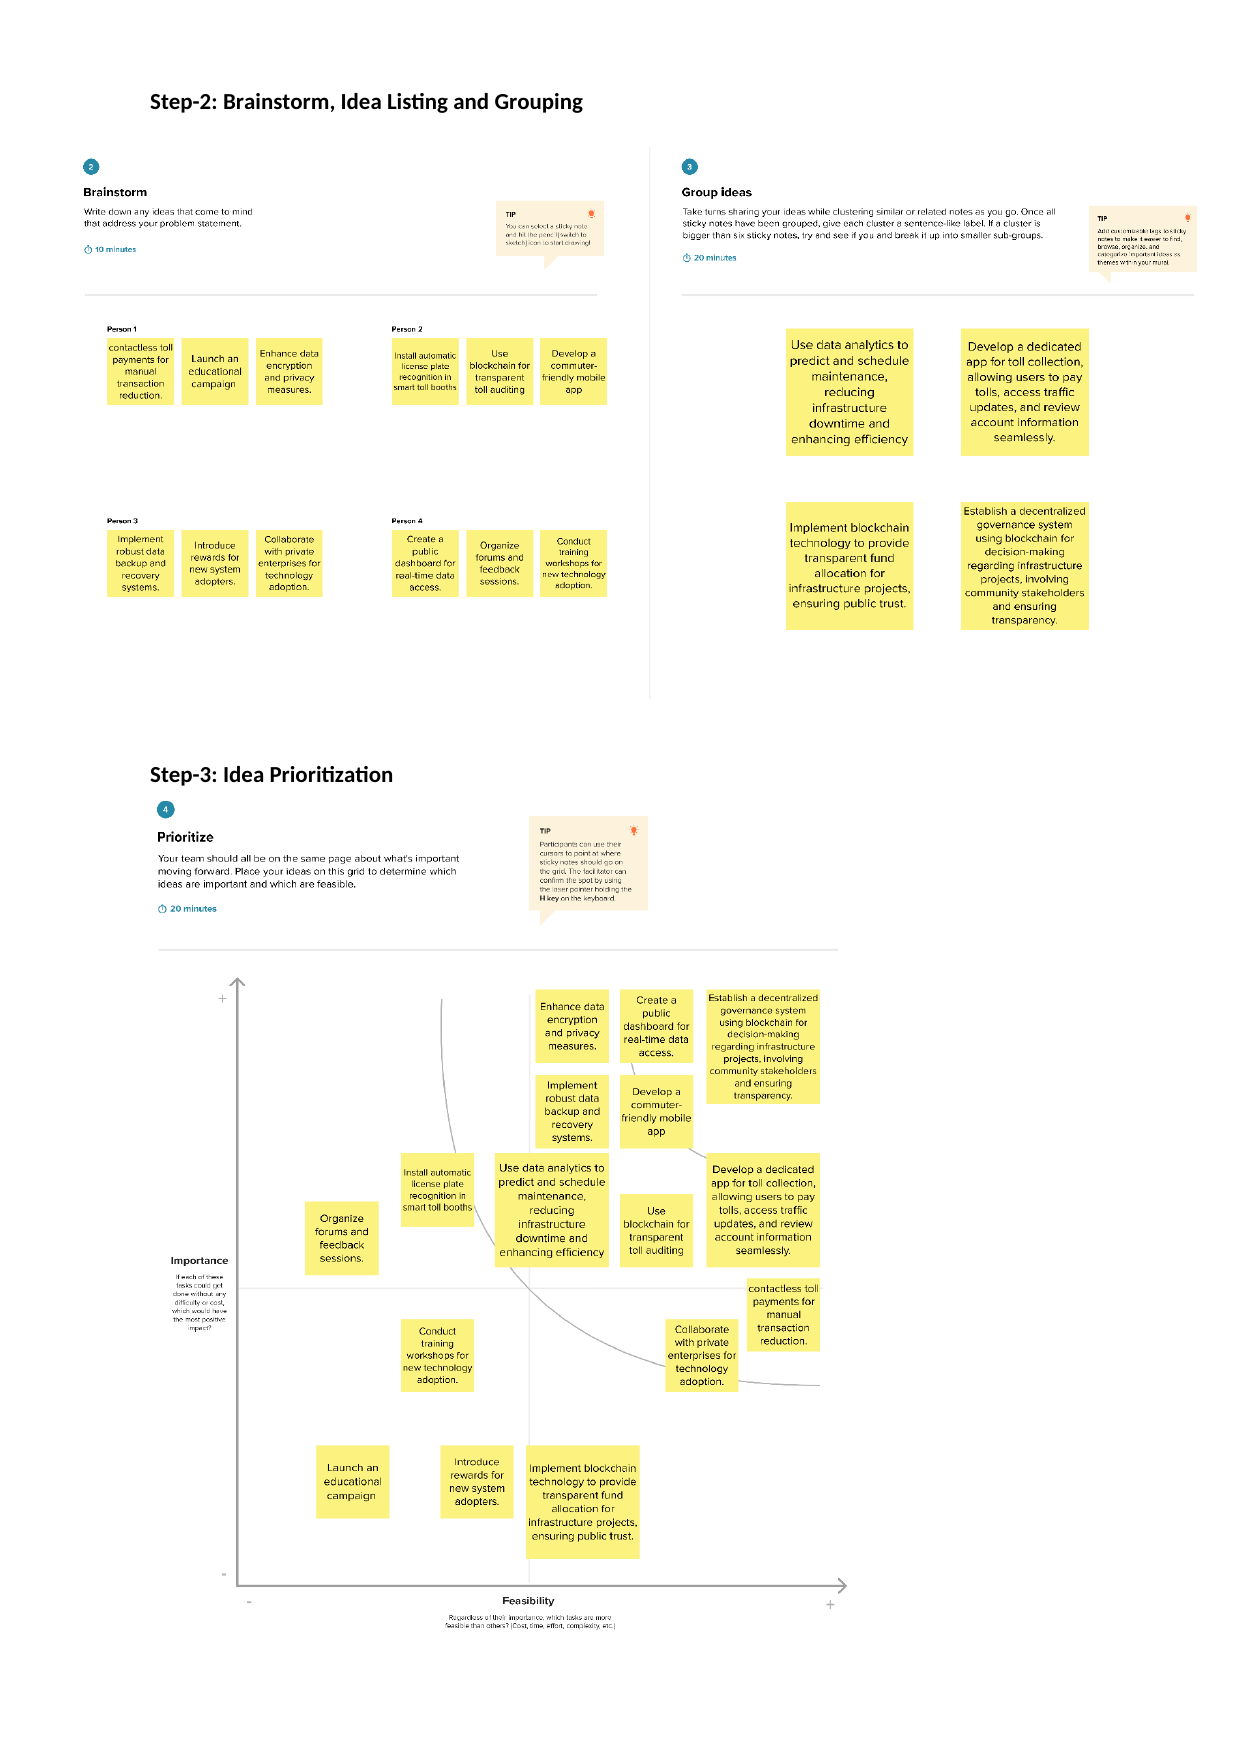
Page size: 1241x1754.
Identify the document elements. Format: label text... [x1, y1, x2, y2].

text Step-2: Brainstorm, Idea Listing and Grouping [150, 87, 1103, 115]
picture [139, 789, 871, 1657]
picture [65, 147, 1205, 699]
text Step-3: Idea Prioritization [150, 760, 1103, 788]
